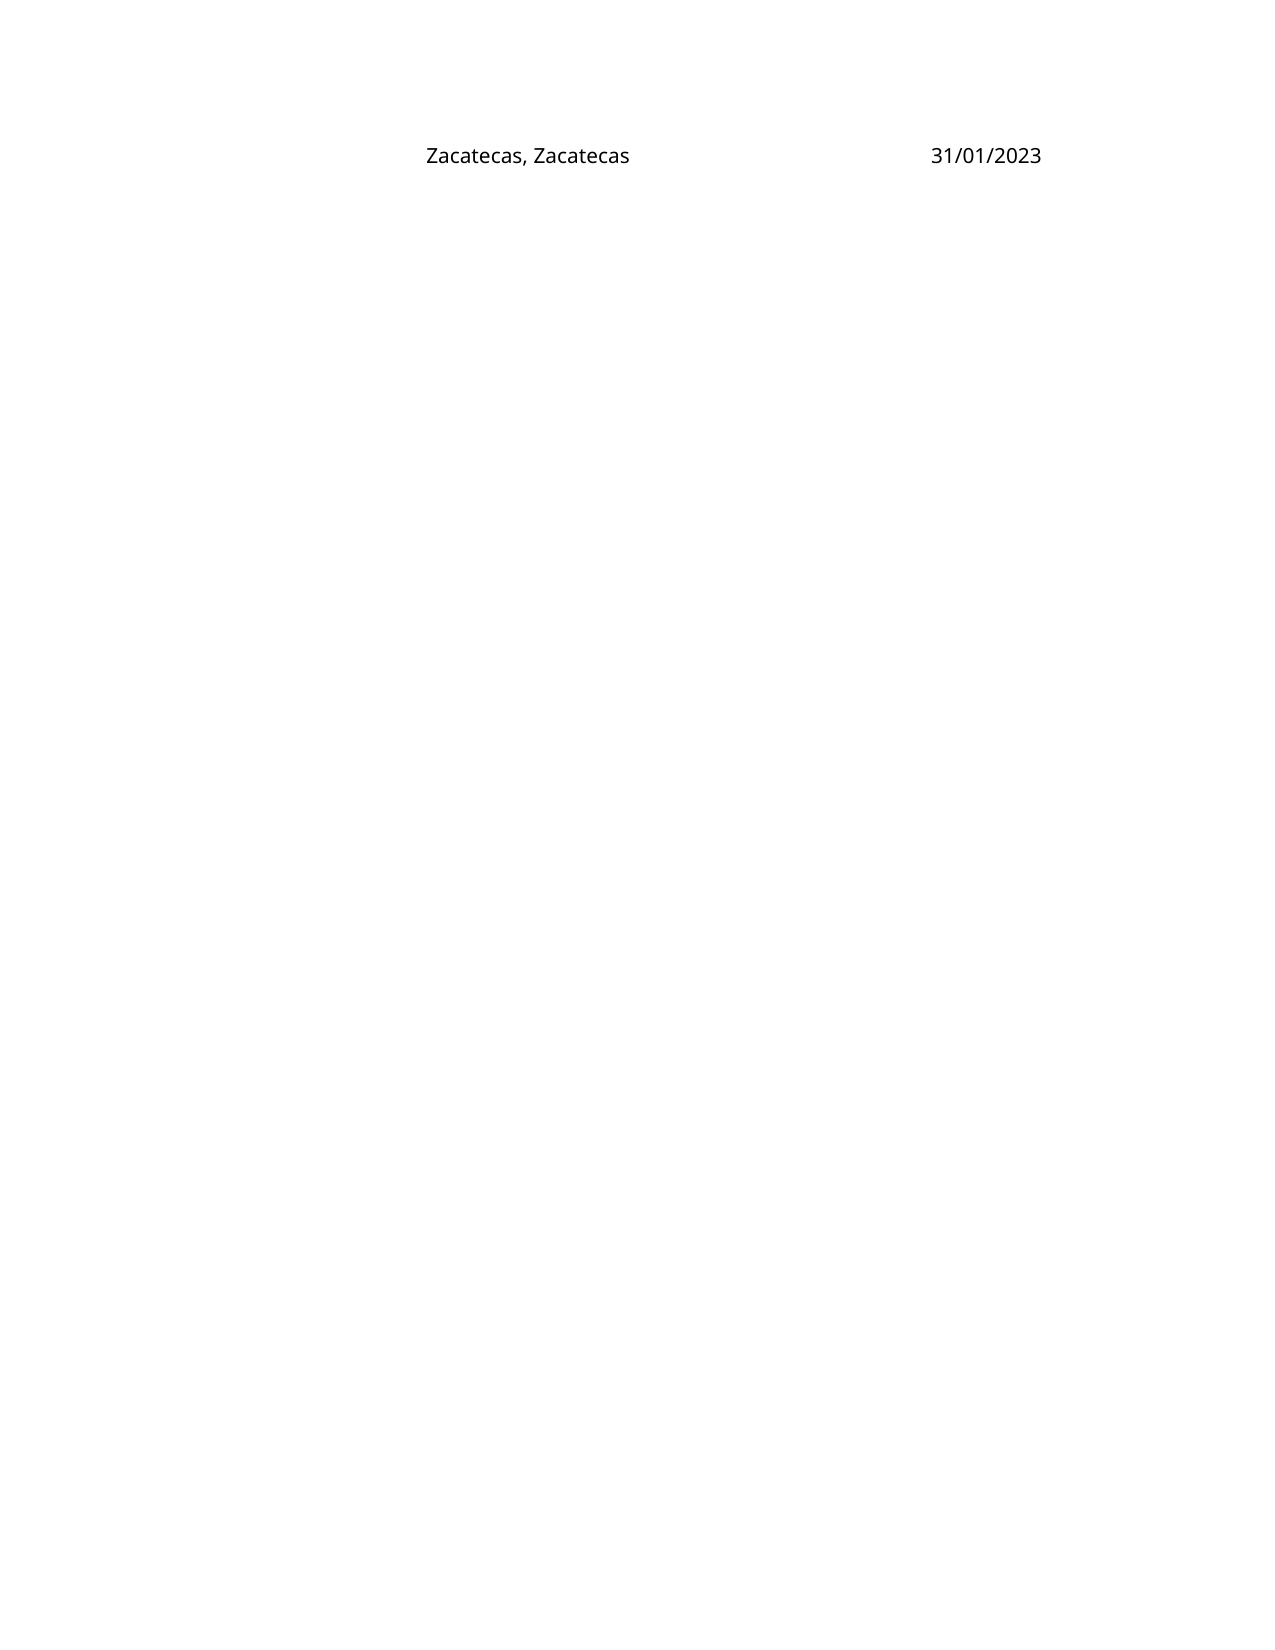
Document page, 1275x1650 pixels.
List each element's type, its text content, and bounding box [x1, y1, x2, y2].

text Zacatecas, Zacatecas 31/01/2023 [426, 142, 1187, 170]
